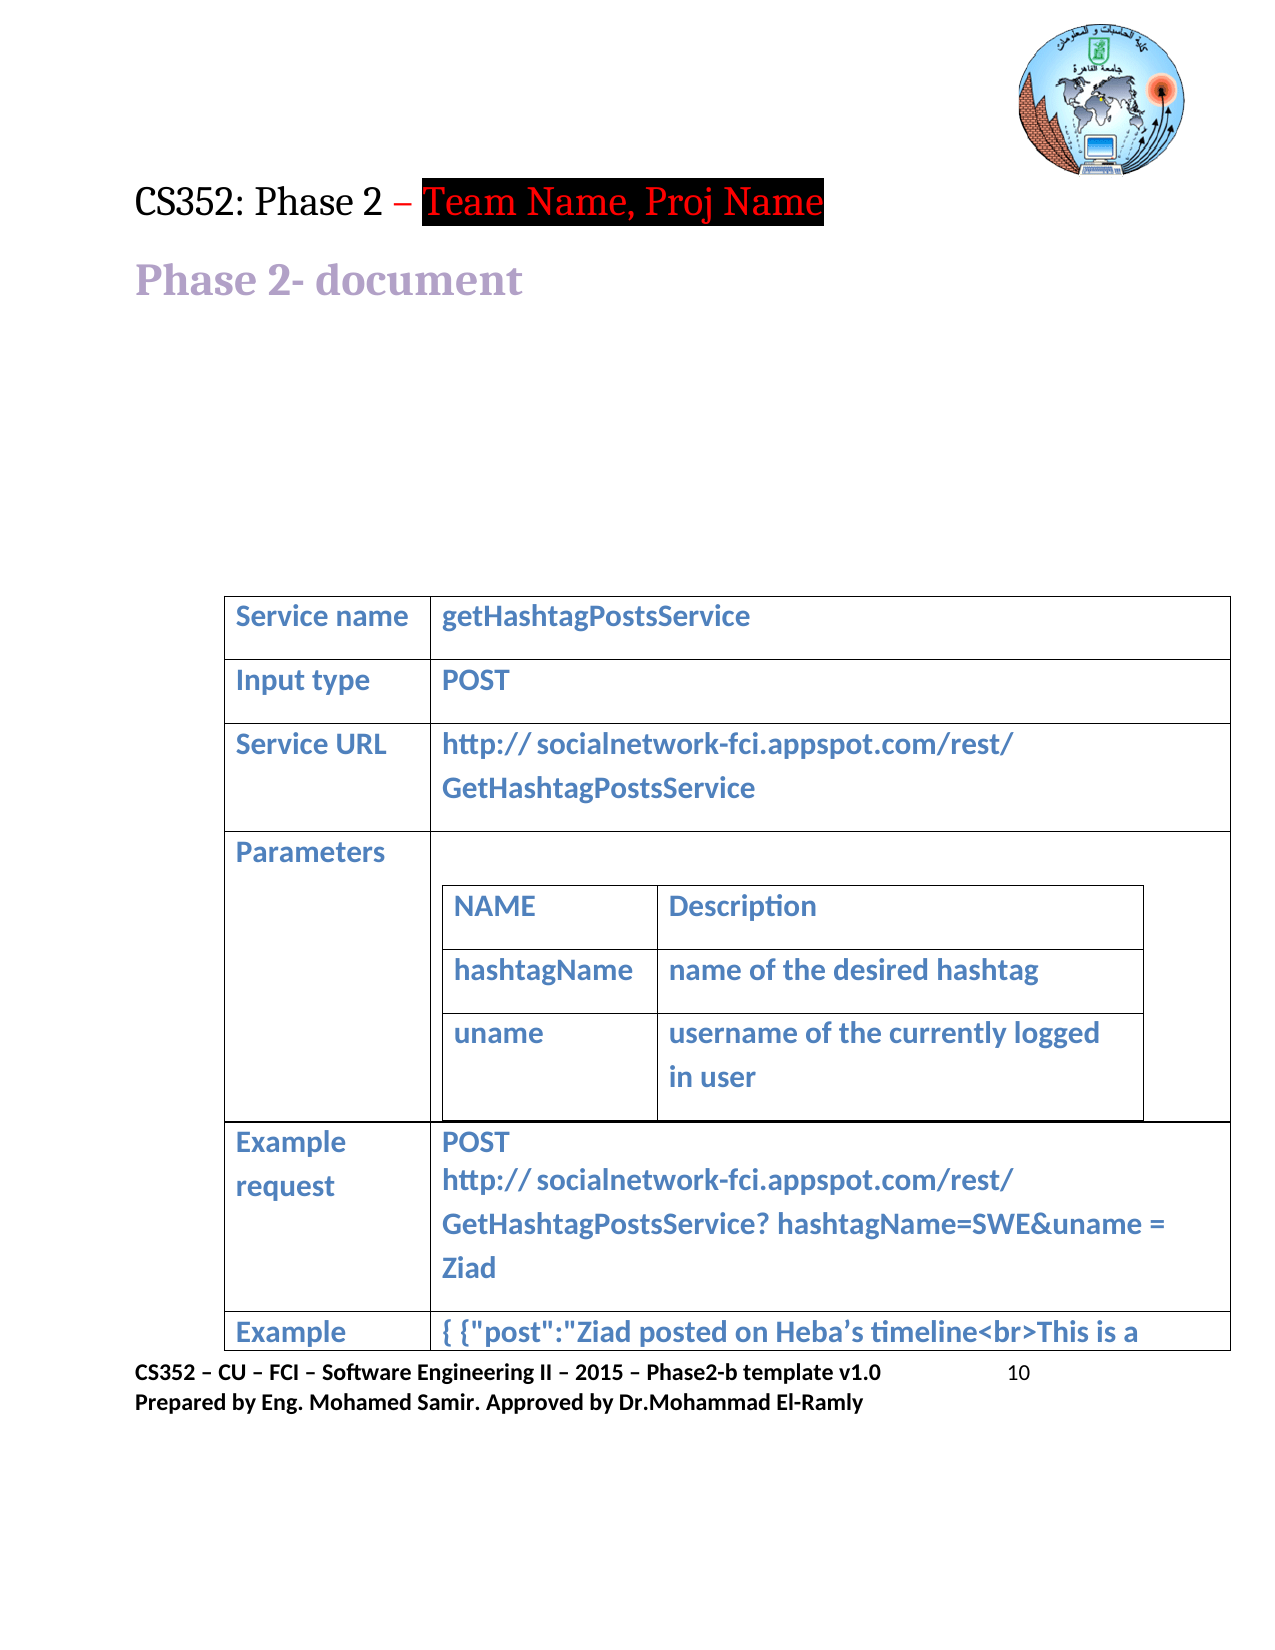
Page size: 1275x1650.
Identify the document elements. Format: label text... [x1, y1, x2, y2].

table_cell Example response [225, 1312, 430, 1350]
table_cell Example request [225, 1123, 430, 1311]
table_header Service name [225, 597, 430, 659]
table_cell Parameters [225, 832, 430, 1121]
table_cell Service URL [225, 724, 430, 831]
table_cell POST [431, 660, 1230, 723]
picture [1018, 24, 1186, 180]
table_cell POST http:// socialnetwork-fci.appspot.com/rest/ GetHashtagPostsService? hashtagName=SWE&uname = Ziad [431, 1123, 1230, 1311]
table_header getHashtagPostsService [431, 597, 1230, 659]
table_cell Input type [225, 660, 430, 723]
table_cell http:// socialnetwork-fci.appspot.com/rest/ GetHashtagPostsService [431, 724, 1230, 831]
table_cell [431, 832, 1230, 1121]
